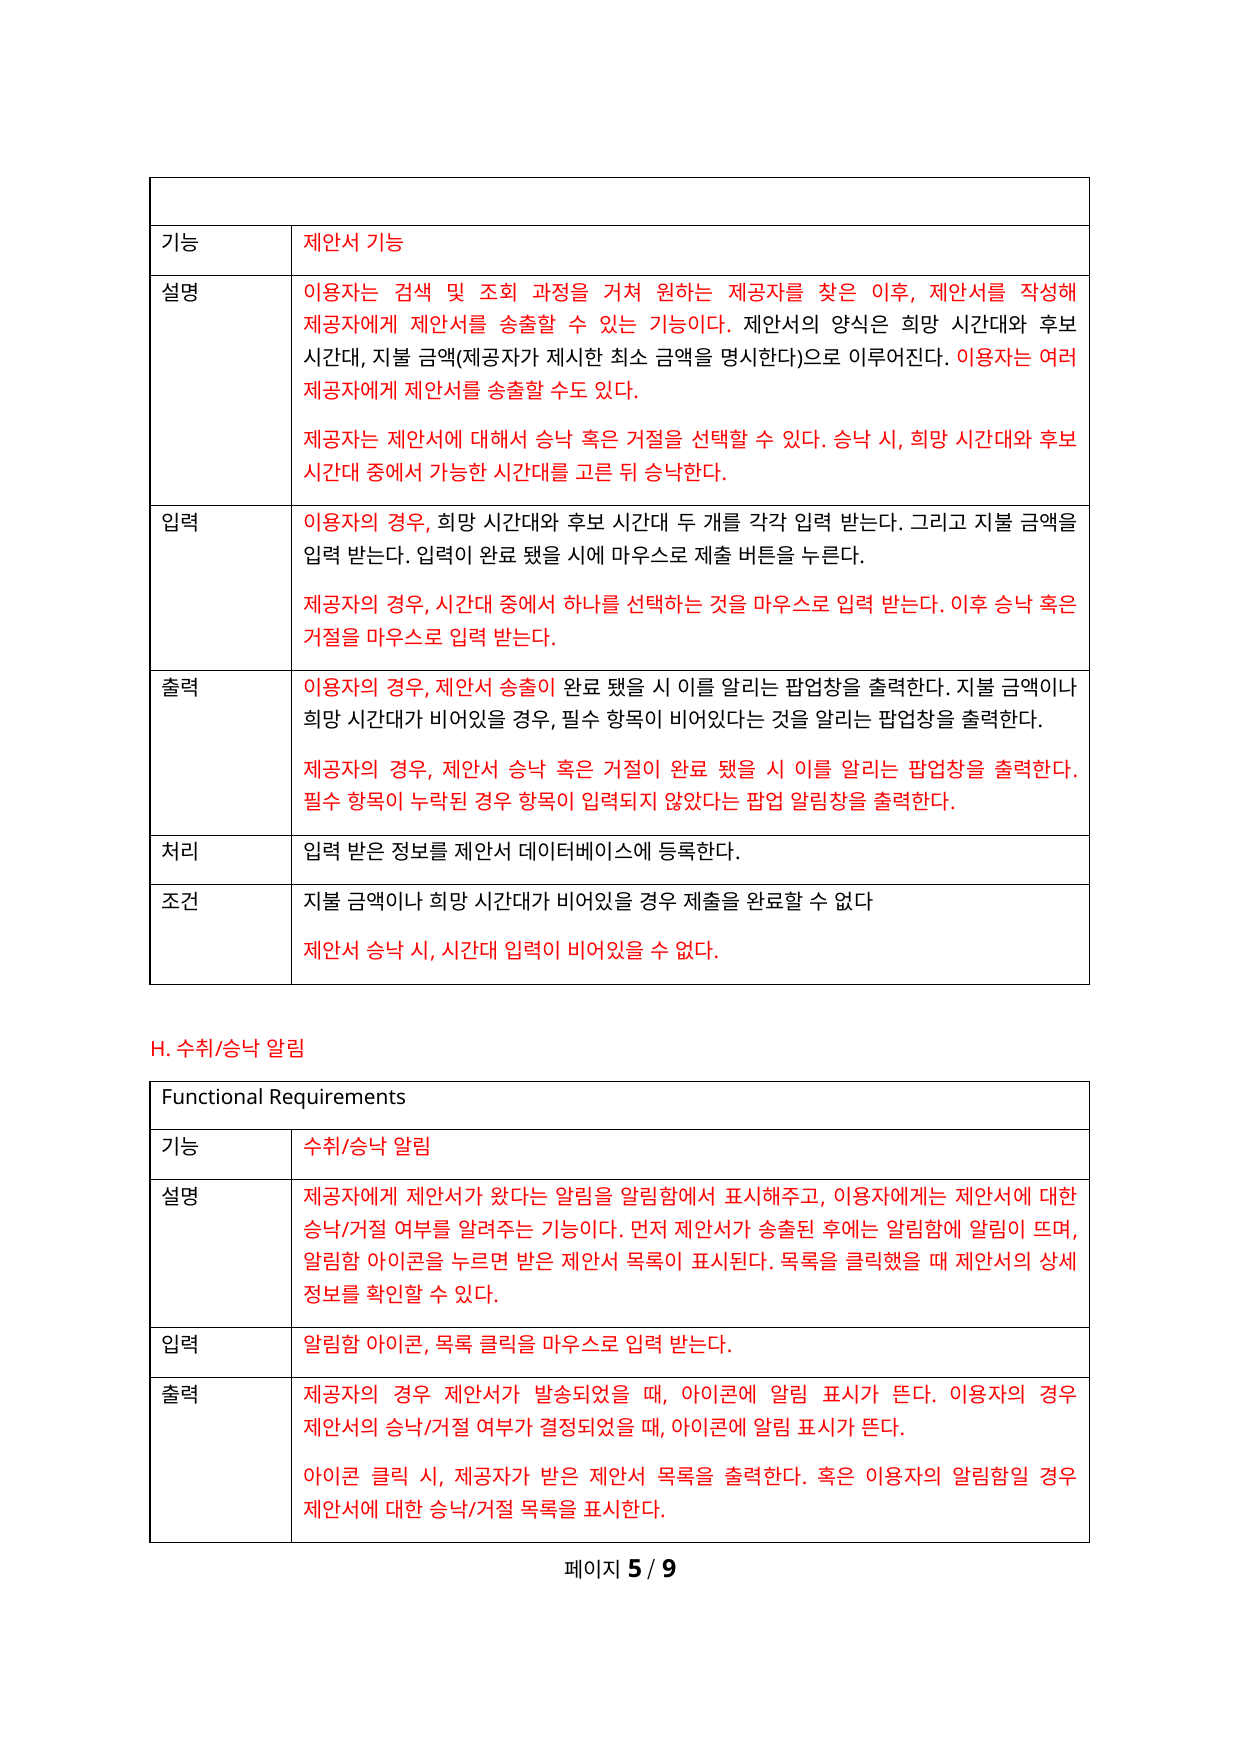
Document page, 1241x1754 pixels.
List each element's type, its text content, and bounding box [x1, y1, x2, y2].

table_cell 조건 [151, 885, 291, 983]
table_cell 입력 [151, 1328, 291, 1377]
table_cell 제공자에게 제안서가 왔다는 알림을 알림함에서 표시해주고, 이용자에게는 제안서에 대한 승낙/거절 여부를 알려주는 기능이다. 먼저 제안서가 송출된 후에는 알림함에 알림이 뜨며, 알림함 아이콘을 누르면 받은 제안서 목록이 표시된다. 목록을 클릭했을 때 제안서의 상세 정보를 확인할 수 있다. [292, 1180, 1089, 1327]
text H. 수취/승낙 알림 [150, 1032, 1090, 1062]
table_header Functional Requirements [151, 1082, 1089, 1129]
table_cell 출력 [151, 671, 291, 834]
table_cell 수취/승낙 알림 [292, 1130, 1089, 1179]
table_cell 이용자는 검색 및 조회 과정을 거쳐 원하는 제공자를 찾은 이후, 제안서를 작성해 제공자에게 제안서를 송출할 수 있는 기능이다. 제안서의 양식은 희망 시간대와 후보 시간대, 지불 금액(제공자가 제시한 최소 금액을 명시한다)으로 이루어진다. 이용자는 여러 제공자에게 제안서를 송출할 수도 있다. 제공자는 제안서에 대해서 승낙 혹은 거절을 선택할 수 있다. 승낙 시, 희망 시간대와 후보 시간대 중에서 가능한 시간대를 고른 뒤 승낙한다. [292, 276, 1089, 505]
table_cell 출력 [151, 1378, 291, 1542]
table_cell 입력 받은 정보를 제안서 데이터베이스에 등록한다. [292, 836, 1089, 884]
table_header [151, 178, 1089, 225]
table_cell 입력 [151, 506, 291, 670]
table_cell 이용자의 경우, 희망 시간대와 후보 시간대 두 개를 각각 입력 받는다. 그리고 지불 금액을 입력 받는다. 입력이 완료 됐을 시에 마우스로 제출 버튼을 누른다. 제공자의 경우, 시간대 중에서 하나를 선택하는 것을 마우스로 입력 받는다. 이후 승낙 혹은 거절을 마우스로 입력 받는다. [292, 506, 1089, 670]
table_cell 설명 [151, 276, 291, 505]
table_cell 설명 [151, 1180, 291, 1327]
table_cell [292, 1378, 1089, 1542]
table_cell 제안서 기능 [292, 226, 1089, 275]
table_cell 처리 [151, 836, 291, 884]
table_cell 지불 금액이나 희망 시간대가 비어있을 경우 제출을 완료할 수 없다 제안서 승낙 시, 시간대 입력이 비어있을 수 없다. [292, 885, 1089, 983]
table_cell 이용자의 경우, 제안서 송출이 완료 됐을 시 이를 알리는 팝업창을 출력한다. 지불 금액이나 희망 시간대가 비어있을 경우, 필수 항목이 비어있다는 것을 알리는 팝업창을 출력한다. 제공자의 경우, 제안서 승낙 혹은 거절이 완료 됐을 시 이를 알리는 팝업창을 출력한다. 필수 항목이 누락된 경우 항목이 입력되지 않았다는 팝업 알림창을 출력한다. [292, 671, 1089, 834]
table_cell 알림함 아이콘, 목록 클릭을 마우스로 입력 받는다. [292, 1328, 1089, 1377]
table_cell 기능 [151, 226, 291, 275]
table_cell 기능 [151, 1130, 291, 1179]
